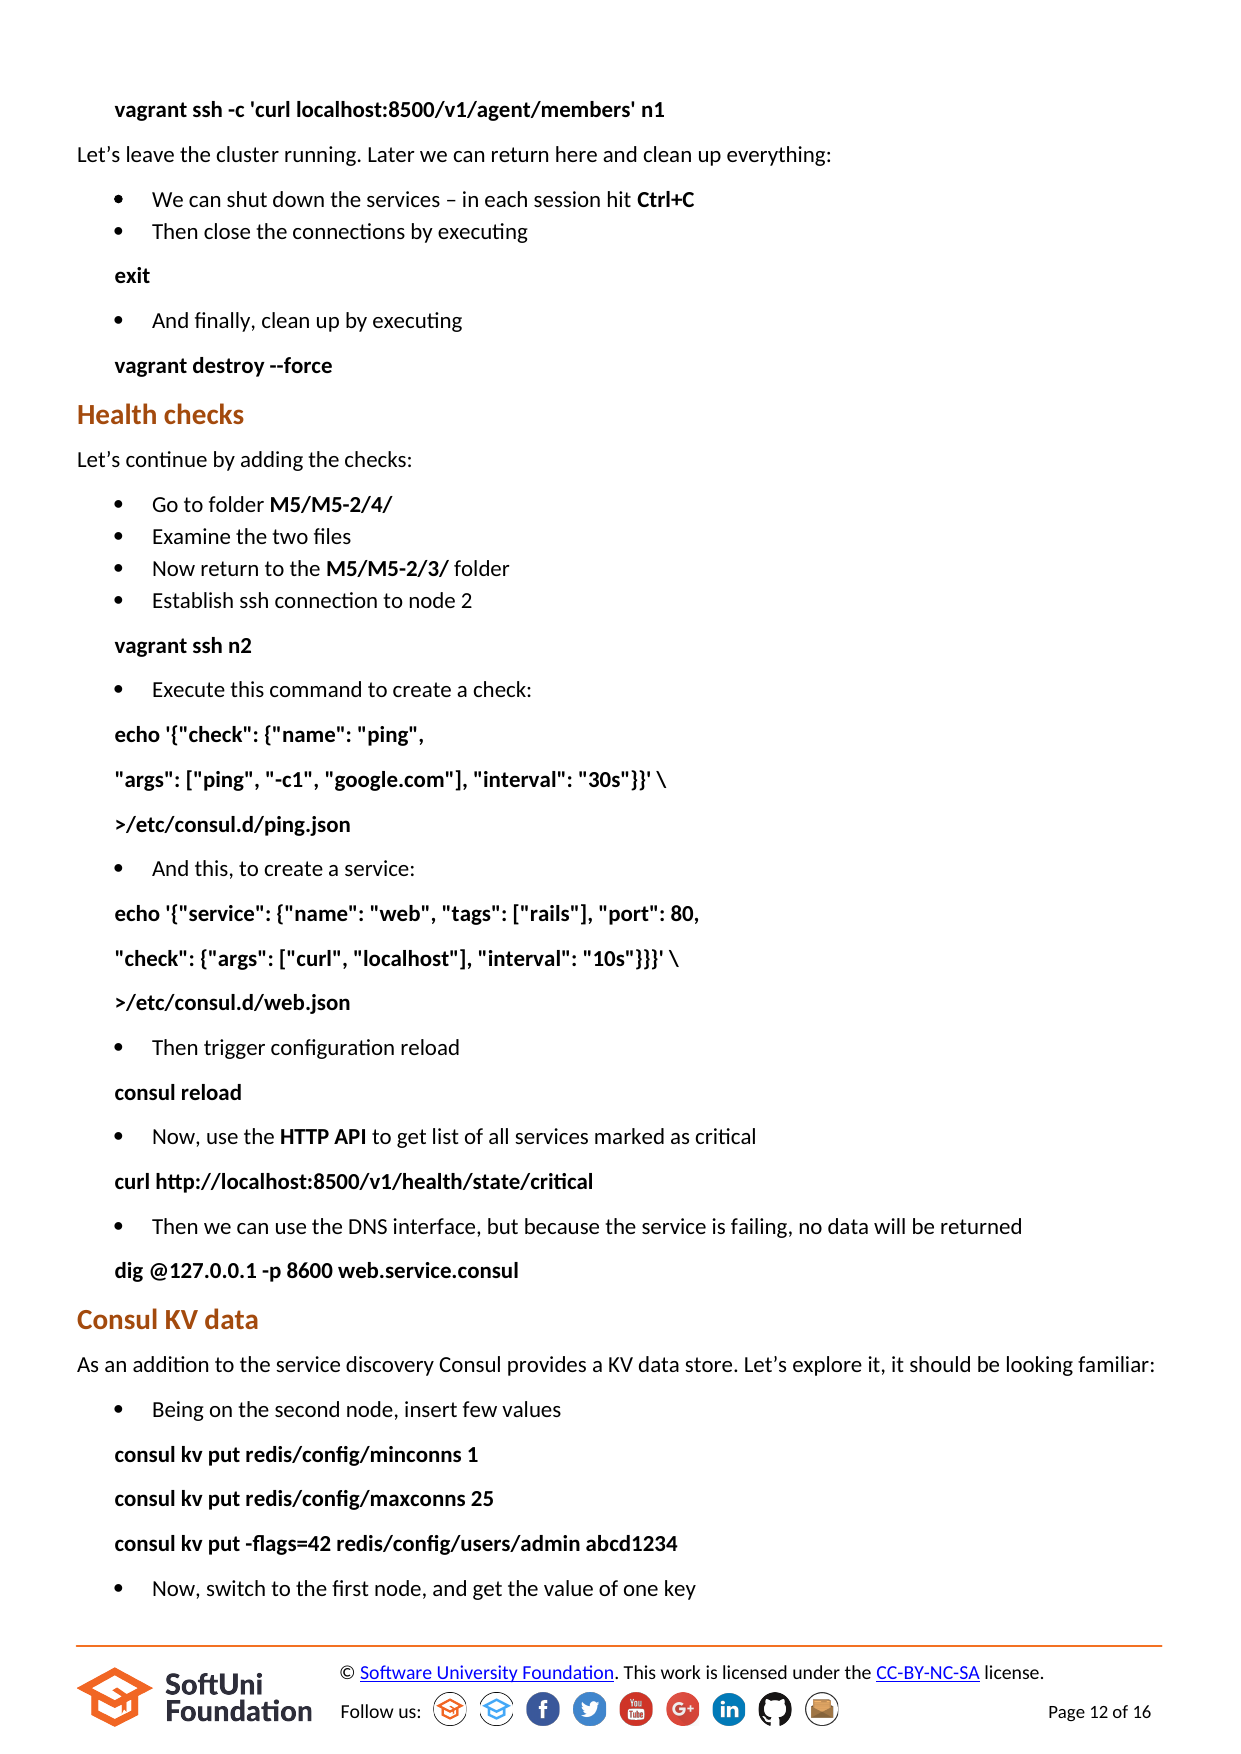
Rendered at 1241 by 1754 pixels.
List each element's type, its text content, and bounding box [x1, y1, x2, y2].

list Go to folder M5/M5-2/4/ [114, 490, 1163, 518]
picture [666, 1692, 700, 1726]
text Let’s continue by adding the checks: [77, 445, 1163, 473]
text vagrant destroy --force [114, 351, 1163, 379]
picture [758, 1692, 792, 1726]
list Then we can use the DNS interface, but because the service is failing, no data will be returned [114, 1212, 1163, 1240]
picture [76, 1667, 312, 1727]
text As an addition to the service discovery Consul provides a KV data store. Let’s explore it, it should be looking familiar: [77, 1351, 1163, 1378]
picture [736, 1716, 746, 1726]
picture [433, 1692, 467, 1726]
list Then trigger configuration reload [114, 1033, 1163, 1061]
text consul kv put -flags=42 redis/config/users/admin abcd1234 [114, 1529, 1163, 1557]
subtitle Consul KV data [77, 1301, 1163, 1337]
list Establish ssh connection to node 2 [114, 586, 1163, 614]
text >/etc/consul.d/ping.json [114, 810, 1163, 838]
picture [619, 1692, 653, 1726]
picture [526, 1692, 560, 1726]
picture [480, 1692, 513, 1726]
list Examine the two files [114, 522, 1163, 550]
text exit [114, 262, 1163, 290]
text consul reload [114, 1078, 1163, 1106]
list Being on the second node, insert few values [114, 1395, 1163, 1423]
text curl http://localhost:8500/v1/health/state/critical [114, 1167, 1163, 1195]
text "args": ["ping", "-c1", "google.com"], "interval": "30s"}}' \ [114, 765, 1163, 793]
picture [736, 1693, 746, 1703]
list Execute this command to create a check: [114, 676, 1163, 704]
text "check": {"args": ["curl", "localhost"], "interval": "10s"}}}' \ [114, 944, 1163, 972]
list Now return to the M5/M5-2/3/ folder [114, 554, 1163, 582]
text Let’s leave the cluster running. Later we can return here and clean up everything: [77, 140, 1163, 168]
text >/etc/consul.d/web.json [114, 988, 1163, 1016]
text vagrant ssh -c 'curl localhost:8500/v1/agent/members' n1 [114, 95, 1163, 123]
text consul kv put redis/config/minconns 1 [114, 1440, 1163, 1468]
list And this, to create a service: [114, 854, 1163, 882]
picture [805, 1692, 839, 1726]
list Now, use the HTTP API to get list of all services marked as critical [114, 1122, 1163, 1151]
text echo '{"check": {"name": "ping", [114, 720, 1163, 748]
subtitle Health checks [77, 396, 1163, 431]
text consul kv put redis/config/maxconns 25 [114, 1484, 1163, 1513]
list Then close the connections by executing [114, 217, 1163, 245]
picture [712, 1693, 722, 1703]
picture [712, 1716, 722, 1726]
list And finally, clean up by executing [114, 306, 1163, 334]
picture [727, 1707, 738, 1717]
list Now, switch to the first node, and get the value of one key [114, 1574, 1163, 1602]
text vagrant ssh n2 [114, 631, 1163, 659]
list We can shut down the services – in each session hit Ctrl+C [114, 185, 1163, 213]
picture [573, 1692, 607, 1726]
text echo '{"service": {"name": "web", "tags": ["rails"], "port": 80, [114, 899, 1163, 927]
text dig @127.0.0.1 -p 8600 web.service.consul [114, 1257, 1163, 1284]
